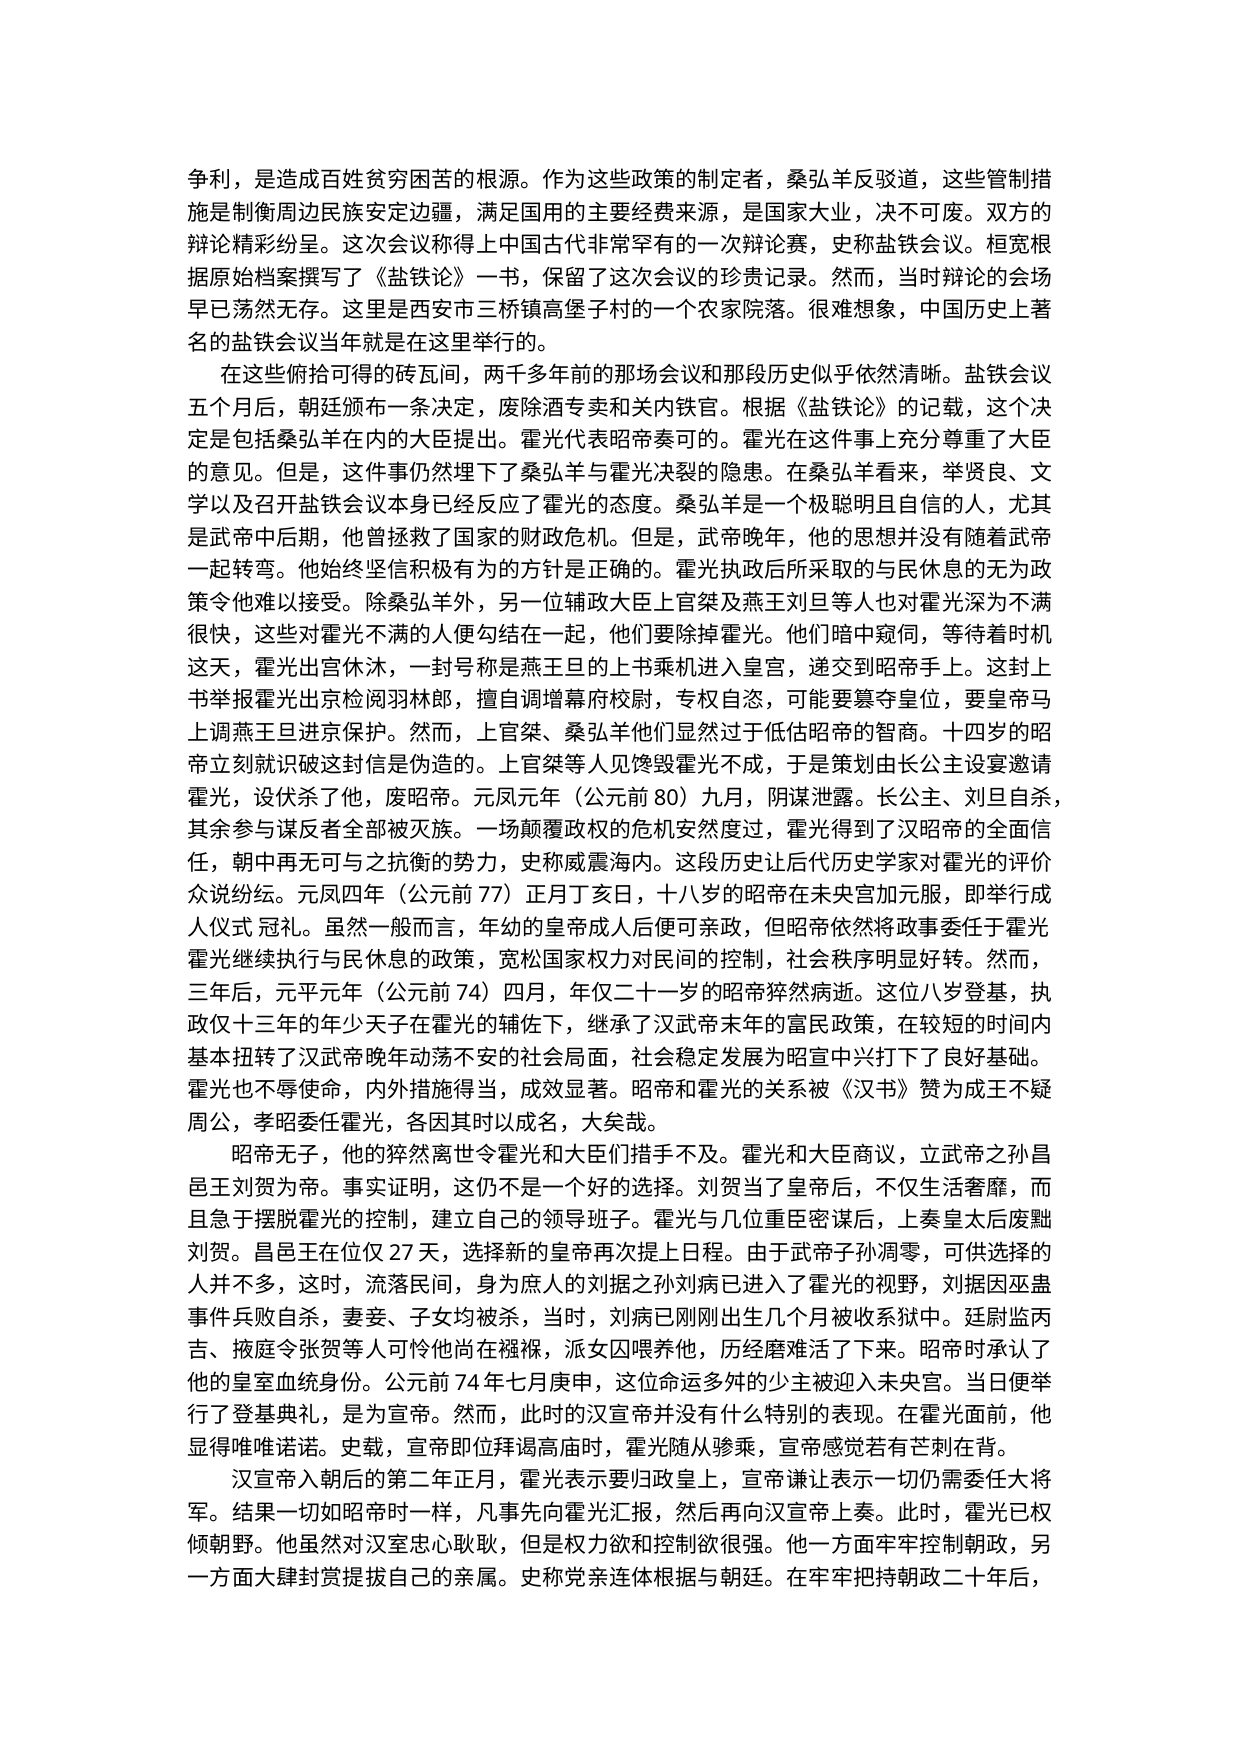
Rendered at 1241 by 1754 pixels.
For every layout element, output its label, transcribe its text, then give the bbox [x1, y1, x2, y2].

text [187, 162, 1053, 357]
text 昭帝无子，他的猝然离世令霍光和大臣们措手不及。霍光和大臣商议，立武帝之孙昌邑王刘贺为帝。事实证明，这仍不是一个好的选择。刘贺当了皇帝后，不仅生活奢靡，而且急于摆脱霍光的控制，建立自己的领导班子。霍光与几位重臣密谋后，上奏皇太后废黜刘贺。昌邑王在位仅27天，选择新的皇帝再次提上日程。由于武帝子孙凋零，可供选择的人并不多，这时，流落民间，身为庶人的刘据之孙刘病已进入了霍光的视野，刘据因巫蛊事件兵败自杀，妻妾、子女均被杀，当时，刘病已刚刚出生几个月被收系狱中。廷尉监丙吉、掖庭令张贺等人可怜他尚在襁褓，派女囚喂养他，历经磨难活了下来。昭帝时承认了他的皇室血统身份。公元前74年七月庚申，这位命运多舛的少主被迎入未央宫。当日便举行了登基典礼，是为宣帝。然而，此时的汉宣帝并没有什么特别的表现。在霍光面前，他显得唯唯诺诺。史载，宣帝即位拜谒高庙时，霍光随从骖乘，宣帝感觉若有芒刺在背。 [187, 1137, 1053, 1462]
text 在这些俯拾可得的砖瓦间，两千多年前的那场会议和那段历史似乎依然清晰。盐铁会议五个月后，朝廷颁布一条决定，废除酒专卖和关内铁官。根据《盐铁论》的记载，这个决定是包括桑弘羊在内的大臣提出。霍光代表昭帝奏可的。霍光在这件事上充分尊重了大臣的意见。但是，这件事仍然埋下了桑弘羊与霍光决裂的隐患。在桑弘羊看来，举贤良、文学以及召开盐铁会议本身已经反应了霍光的态度。桑弘羊是一个极聪明且自信的人，尤其是武帝中后期，他曾拯救了国家的财政危机。但是，武帝晚年，他的思想并没有随着武帝一起转弯。他始终坚信积极有为的方针是正确的。霍光执政后所采取的与民休息的无为政策令他难以接受。除桑弘羊外，另一位辅政大臣上官桀及燕王刘旦等人也对霍光深为不满。很快，这些对霍光不满的人便勾结在一起，他们要除掉霍光。他们暗中窥伺，等待着时机。这天，霍光出宫休沐，一封号称是燕王旦的上书乘机进入皇宫，递交到昭帝手上。这封上书举报霍光出京检阅羽林郎，擅自调增幕府校尉，专权自恣，可能要篡夺皇位，要皇帝马上调燕王旦进京保护。然而，上官桀、桑弘羊他们显然过于低估昭帝的智商。十四岁的昭帝立刻就识破这封信是伪造的。上官桀等人见馋毁霍光不成，于是策划由长公主设宴邀请霍光，设伏杀了他，废昭帝。元凤元年（公元前80）九月，阴谋泄露。长公主、刘旦自杀，其余参与谋反者全部被灭族。一场颠覆政权的危机安然度过，霍光得到了汉昭帝的全面信任，朝中再无可与之抗衡的势力，史称威震海内。这段历史让后代历史学家对霍光的评价众说纷纭。元凤四年（公元前77）正月丁亥日，十八岁的昭帝在未央宫加元服，即举行成人仪式 冠礼。虽然一般而言，年幼的皇帝成人后便可亲政，但昭帝依然将政事委任于霍光。霍光继续执行与民休息的政策，宽松国家权力对民间的控制，社会秩序明显好转。然而，三年后，元平元年（公元前74）四月，年仅二十一岁的昭帝猝然病逝。这位八岁登基，执政仅十三年的年少天子在霍光的辅佐下，继承了汉武帝末年的富民政策，在较短的时间内基本扭转了汉武帝晚年动荡不安的社会局面，社会稳定发展为昭宣中兴打下了良好基础。霍光也不辱使命，内外措施得当，成效显著。昭帝和霍光的关系被《汉书》赞为成王不疑周公，孝昭委任霍光，各因其时以成名，大矣哉。 [187, 357, 1053, 1137]
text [187, 1462, 1053, 1592]
